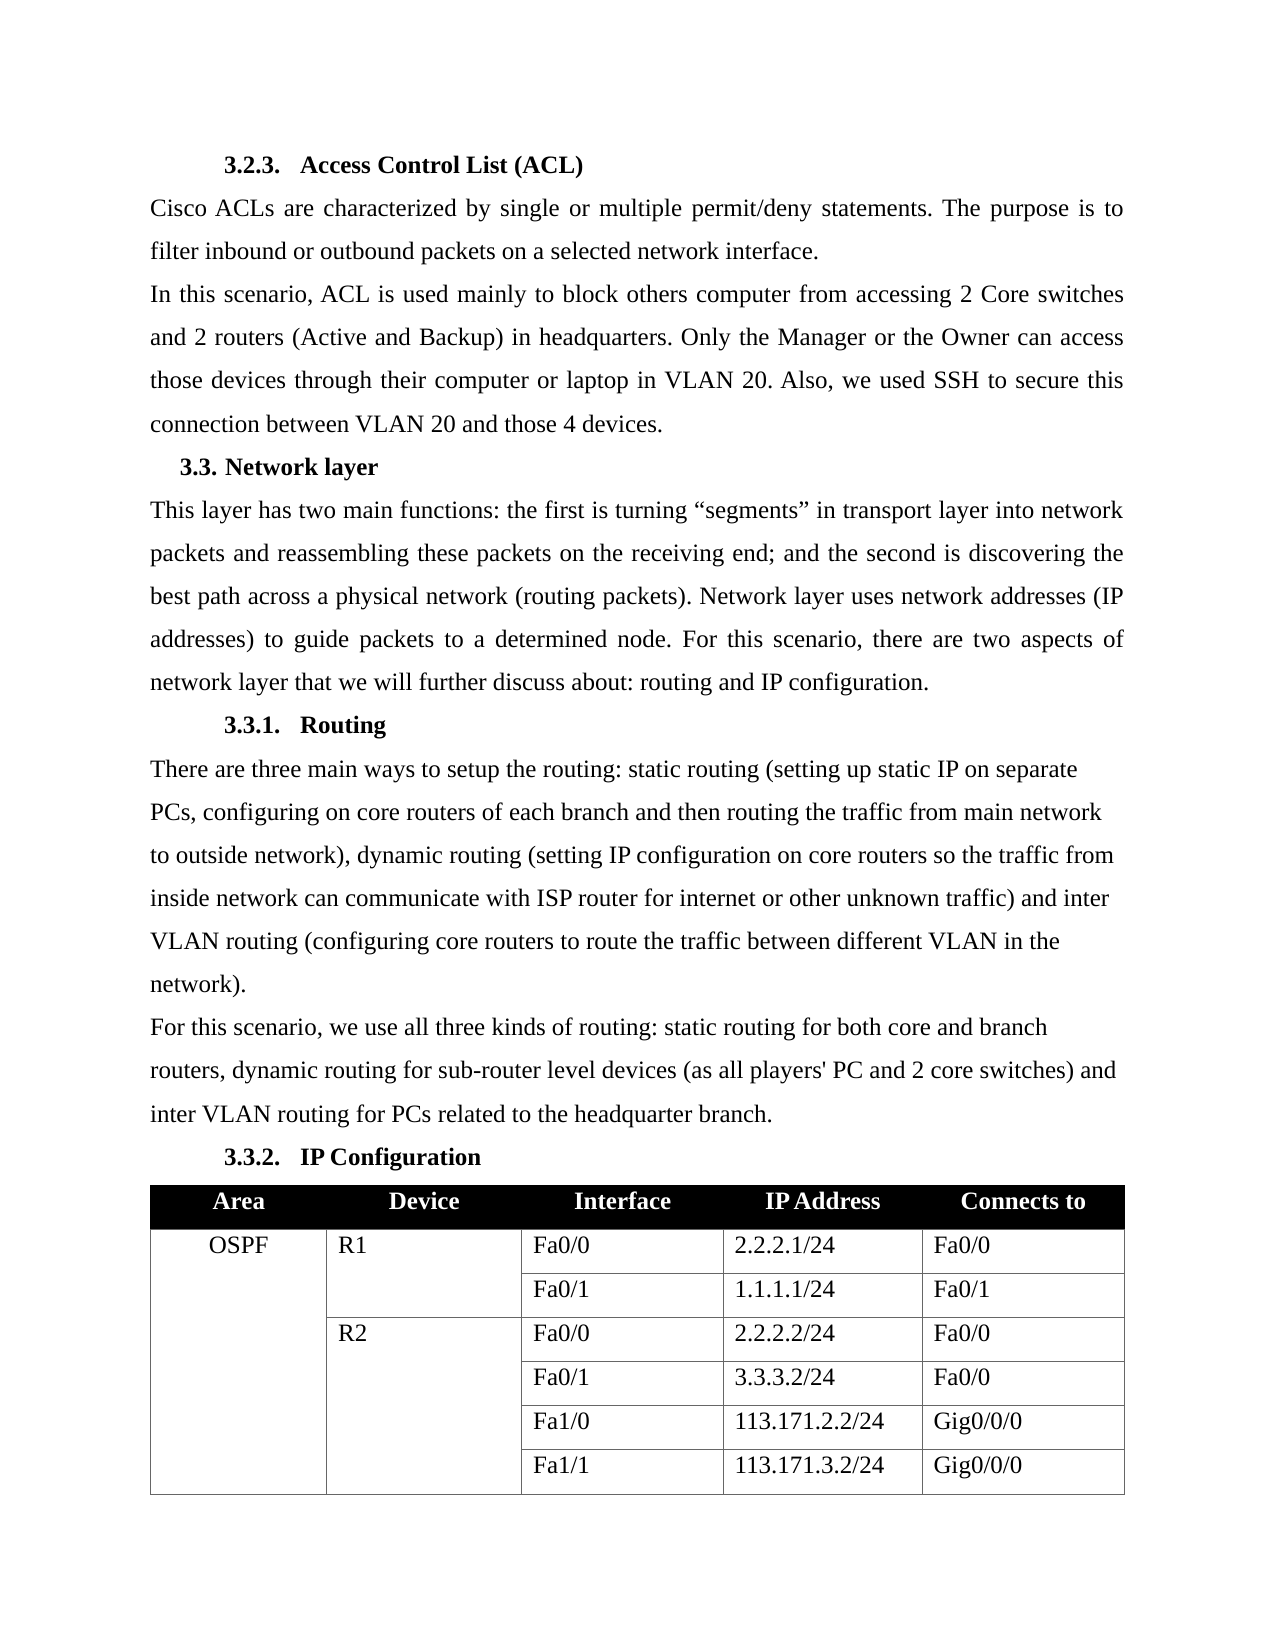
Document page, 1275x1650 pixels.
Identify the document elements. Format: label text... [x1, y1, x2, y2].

table_cell 2.2.2.2/24 [724, 1318, 922, 1361]
table_cell 1.1.1.1/24 [724, 1274, 922, 1317]
table_cell OSPF [151, 1230, 326, 1493]
table_cell Fa0/1 [923, 1274, 1124, 1317]
table_cell Fa1/0 [522, 1406, 723, 1449]
table_header Device [327, 1186, 521, 1229]
text In this scenario, ACL is used mainly to block others computer from accessing 2 Core switches and 2 routers (Active and Backup) in headquarters. Only the Manager or the Owner can access those devices through their computer or laptop in VLAN 20. Also, we used SSH to secure this connection between VLAN 20 and those 4 devices. [150, 279, 1125, 437]
subtitle Routing [224, 711, 1125, 739]
subtitle IP Configuration [224, 1142, 1125, 1171]
table_header Area [151, 1186, 326, 1229]
table_header Connects to [923, 1186, 1124, 1229]
text For this scenario, we use all three kinds of routing: static routing for both core and branch routers, dynamic routing for sub-router level devices (as all players' PC and 2 core switches) and inter VLAN routing for PCs related to the headquarter branch. [150, 1012, 1125, 1127]
table_cell Gig0/0/0 [923, 1450, 1124, 1493]
text There are three main ways to setup the routing: static routing (setting up static IP on separate PCs, configuring on core routers of each branch and then routing the traffic from main network to outside network), dynamic routing (setting IP configuration on core routers so the traffic from inside network can communicate with ISP router for internet or other unknown traffic) and inter VLAN routing (configuring core routers to route the traffic between different VLAN in the network). [150, 754, 1125, 998]
table_cell 3.3.3.2/24 [724, 1362, 922, 1405]
table_cell Fa0/1 [522, 1274, 723, 1317]
table_cell Fa0/0 [522, 1318, 723, 1361]
table_cell Fa0/0 [923, 1318, 1124, 1361]
table_cell 2.2.2.1/24 [724, 1230, 922, 1273]
table_header Interface [522, 1186, 723, 1229]
table_header IP Address [724, 1186, 922, 1229]
table_cell R2 [327, 1318, 521, 1493]
table_cell R1 [327, 1230, 521, 1317]
table_cell 113.171.3.2/24 [724, 1450, 922, 1493]
table_cell Gig0/0/0 [923, 1406, 1124, 1449]
table_cell 113.171.2.2/24 [724, 1406, 922, 1449]
table_cell Fa1/1 [522, 1450, 723, 1493]
subtitle Network layer [179, 452, 1125, 481]
text This layer has two main functions: the first is turning “segments” in transport layer into network packets and reassembling these packets on the receiving end; and the second is discovering the best path across a physical network (routing packets). Network layer uses network addresses (IP addresses) to guide packets to a determined node. For this scenario, there are two aspects of network layer that we will further discuss about: routing and IP configuration. [150, 495, 1125, 696]
table_cell Fa0/0 [923, 1230, 1124, 1273]
table_cell Fa0/0 [522, 1230, 723, 1273]
table_cell Fa0/1 [522, 1362, 723, 1405]
text Cisco ACLs are characterized by single or multiple permit/deny statements. The purpose is to filter inbound or outbound packets on a selected network interface. [150, 193, 1125, 265]
table_cell Fa0/0 [923, 1362, 1124, 1405]
subtitle Access Control List (ACL) [224, 150, 1125, 179]
